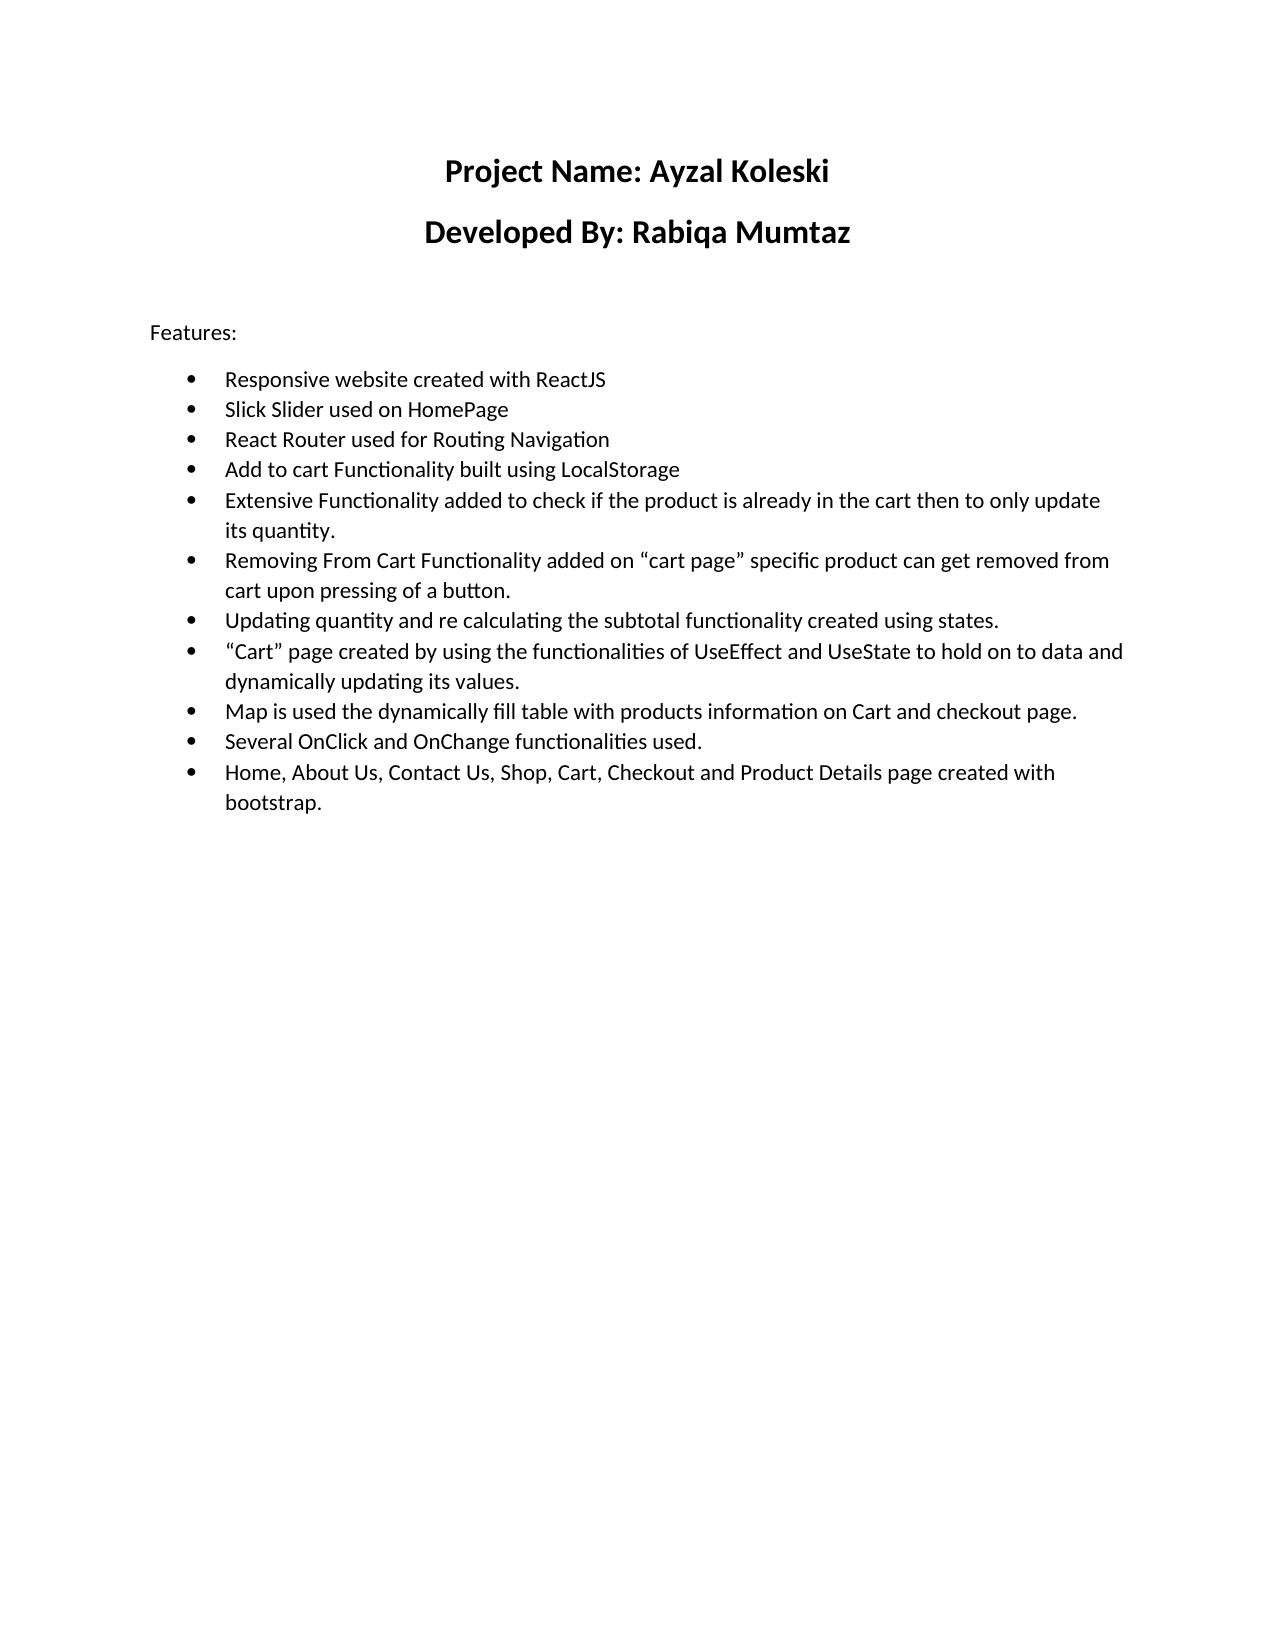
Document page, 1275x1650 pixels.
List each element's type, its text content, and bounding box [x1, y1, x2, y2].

text Features: [150, 318, 1125, 346]
list Home, About Us, Contact Us, Shop, Cart, Checkout and Product Details page created with bootstrap. [187, 758, 1125, 816]
list Removing From Cart Functionality added on “cart page” specific product can get removed from cart upon pressing of a button. [187, 546, 1125, 604]
list “Cart” page created by using the functionalities of UseEffect and UseState to hold on to data and dynamically updating its values. [187, 637, 1125, 695]
text Developed By: Rabiqa Mumtaz [150, 211, 1125, 251]
list Responsive website created with ReactJS [187, 365, 1125, 393]
list Extensive Functionality added to check if the product is already in the cart then to only update its quantity. [187, 486, 1125, 544]
list Add to cart Functionality built using LocalStorage [187, 456, 1125, 484]
list Several OnClick and OnChange functionalities used. [187, 727, 1125, 756]
list React Router used for Routing Navigation [187, 425, 1125, 453]
text Project Name: Ayzal Koleski [150, 150, 1125, 191]
list Slick Slider used on HomePage [187, 395, 1125, 423]
list Map is used the dynamically fill table with products information on Cart and checkout page. [187, 697, 1125, 725]
list Updating quantity and re calculating the subtotal functionality created using states. [187, 607, 1125, 635]
